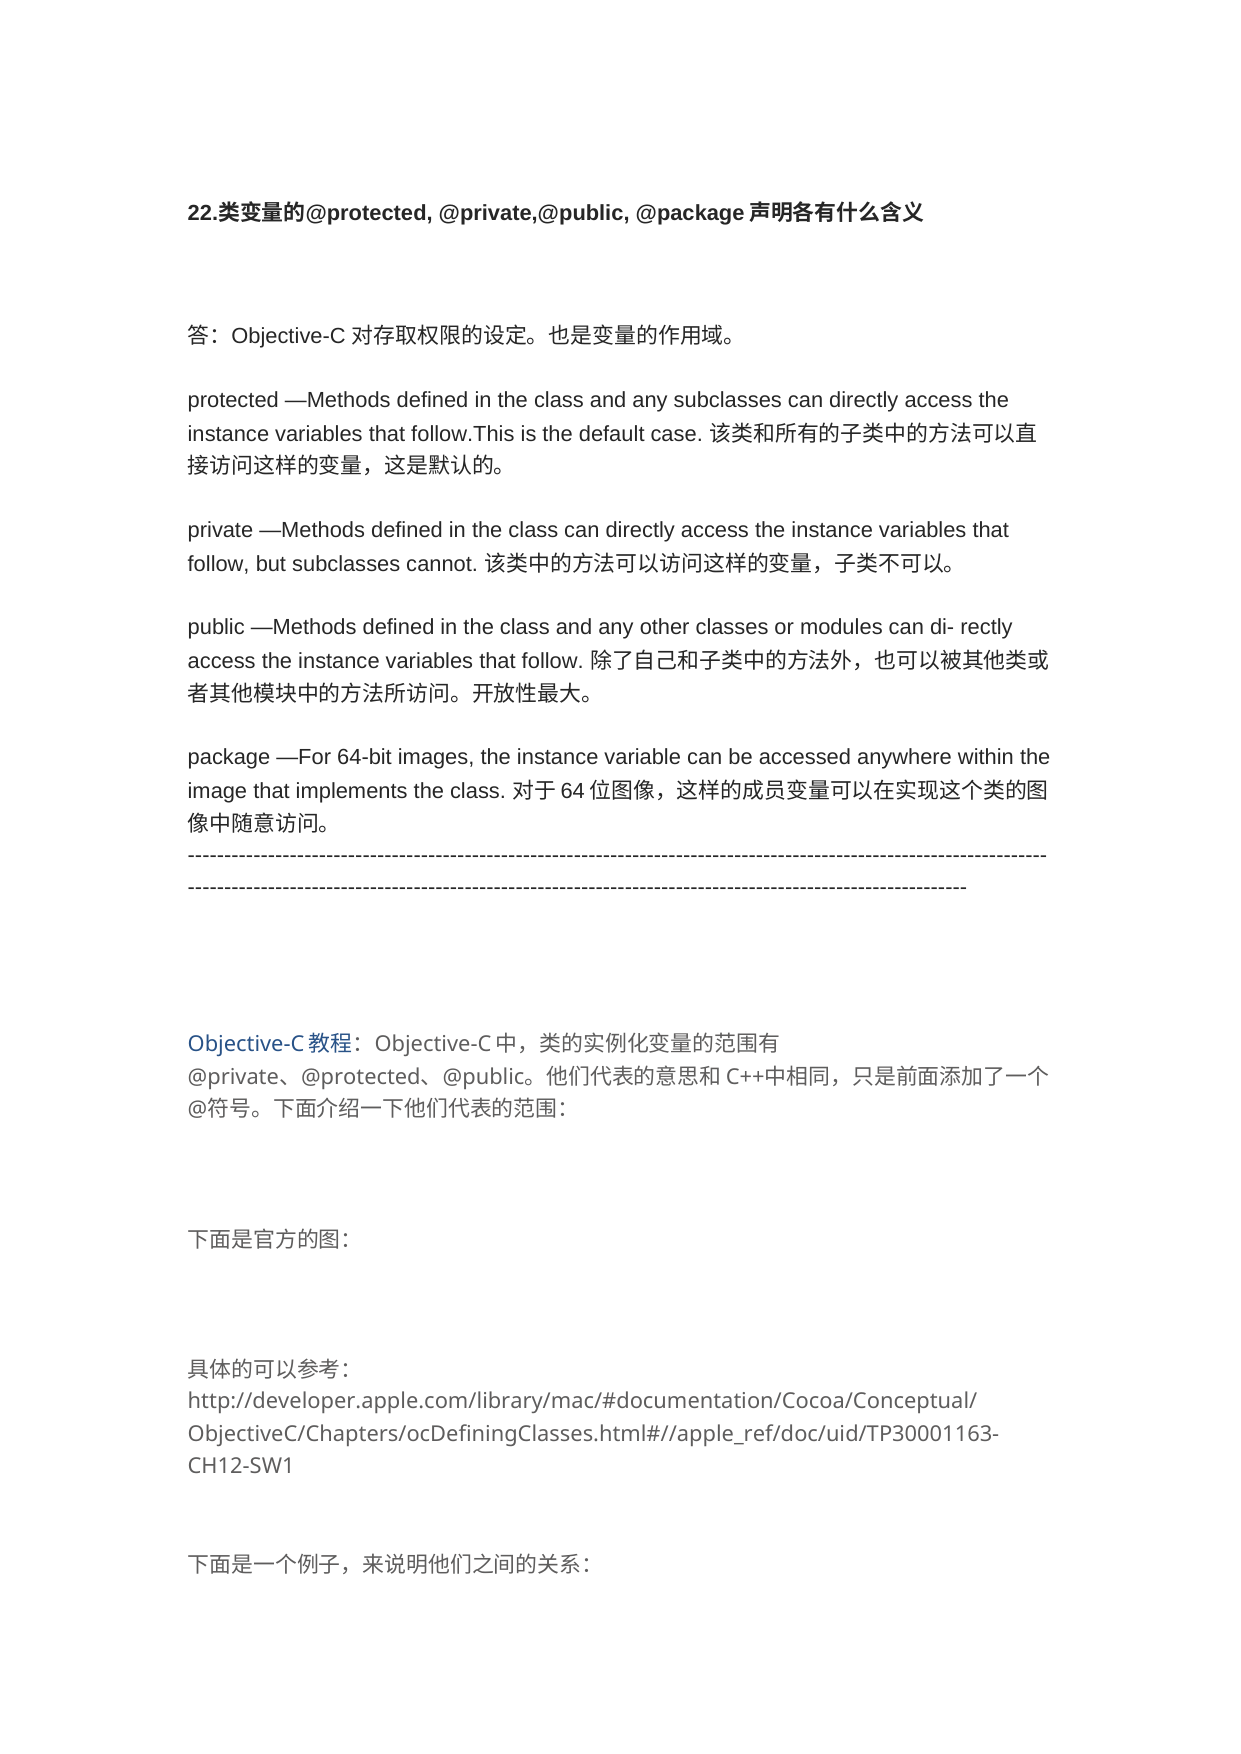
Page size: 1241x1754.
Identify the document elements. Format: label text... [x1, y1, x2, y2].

text 答：Objective-C 对存取权限的设定。也是变量的作用域。 [187, 318, 1053, 350]
text 具体的可以参考： [187, 1351, 1053, 1384]
text public —Methods defined in the class and any other classes or modules can di- rectly access the instance variables that follow. 除了自己和子类中的方法外，也可以被其他类或者其他模块中的方法所访问。开放性最大。 [187, 610, 1053, 708]
text 下面是一个例子，来说明他们之间的关系： [187, 1546, 1053, 1579]
text private —Methods defined in the class can directly access the instance variables that follow, but subclasses cannot. 该类中的方法可以访问这样的变量，子类不可以。 [187, 513, 1053, 578]
text package —For 64-bit images, the instance variable can be accessed anywhere within the image that implements the class. 对于64位图像，这样的成员变量可以在实现这个类的图像中随意访问。 [187, 740, 1053, 838]
text protected —Methods defined in the class and any subclasses can directly access the instance variables that follow.This is the default case. 该类和所有的子类中的方法可以直接访问这样的变量，这是默认的。 [187, 383, 1053, 480]
text 22.类变量的@protected, @private,@public, @package声明各有什么含义 [187, 194, 1053, 227]
text --------------------------------------------------------------------------------------------------------------------------------------------------------------------------------------------------------------------------------- [187, 838, 1053, 903]
text http://developer.apple.com/library/mac/#documentation/Cocoa/Conceptual/ObjectiveC/Chapters/ocDefiningClasses.html#//apple_ref/doc/uid/TP30001163-CH12-SW1 [187, 1384, 1053, 1481]
text Objective-C教程：Objective-C中，类的实例化变量的范围有@private、@protected、@public。他们代表的意思和C++中相同，只是前面添加了一个@符号。下面介绍一下他们代表的范围： [187, 1026, 1053, 1124]
text 下面是官方的图： [187, 1221, 1053, 1254]
